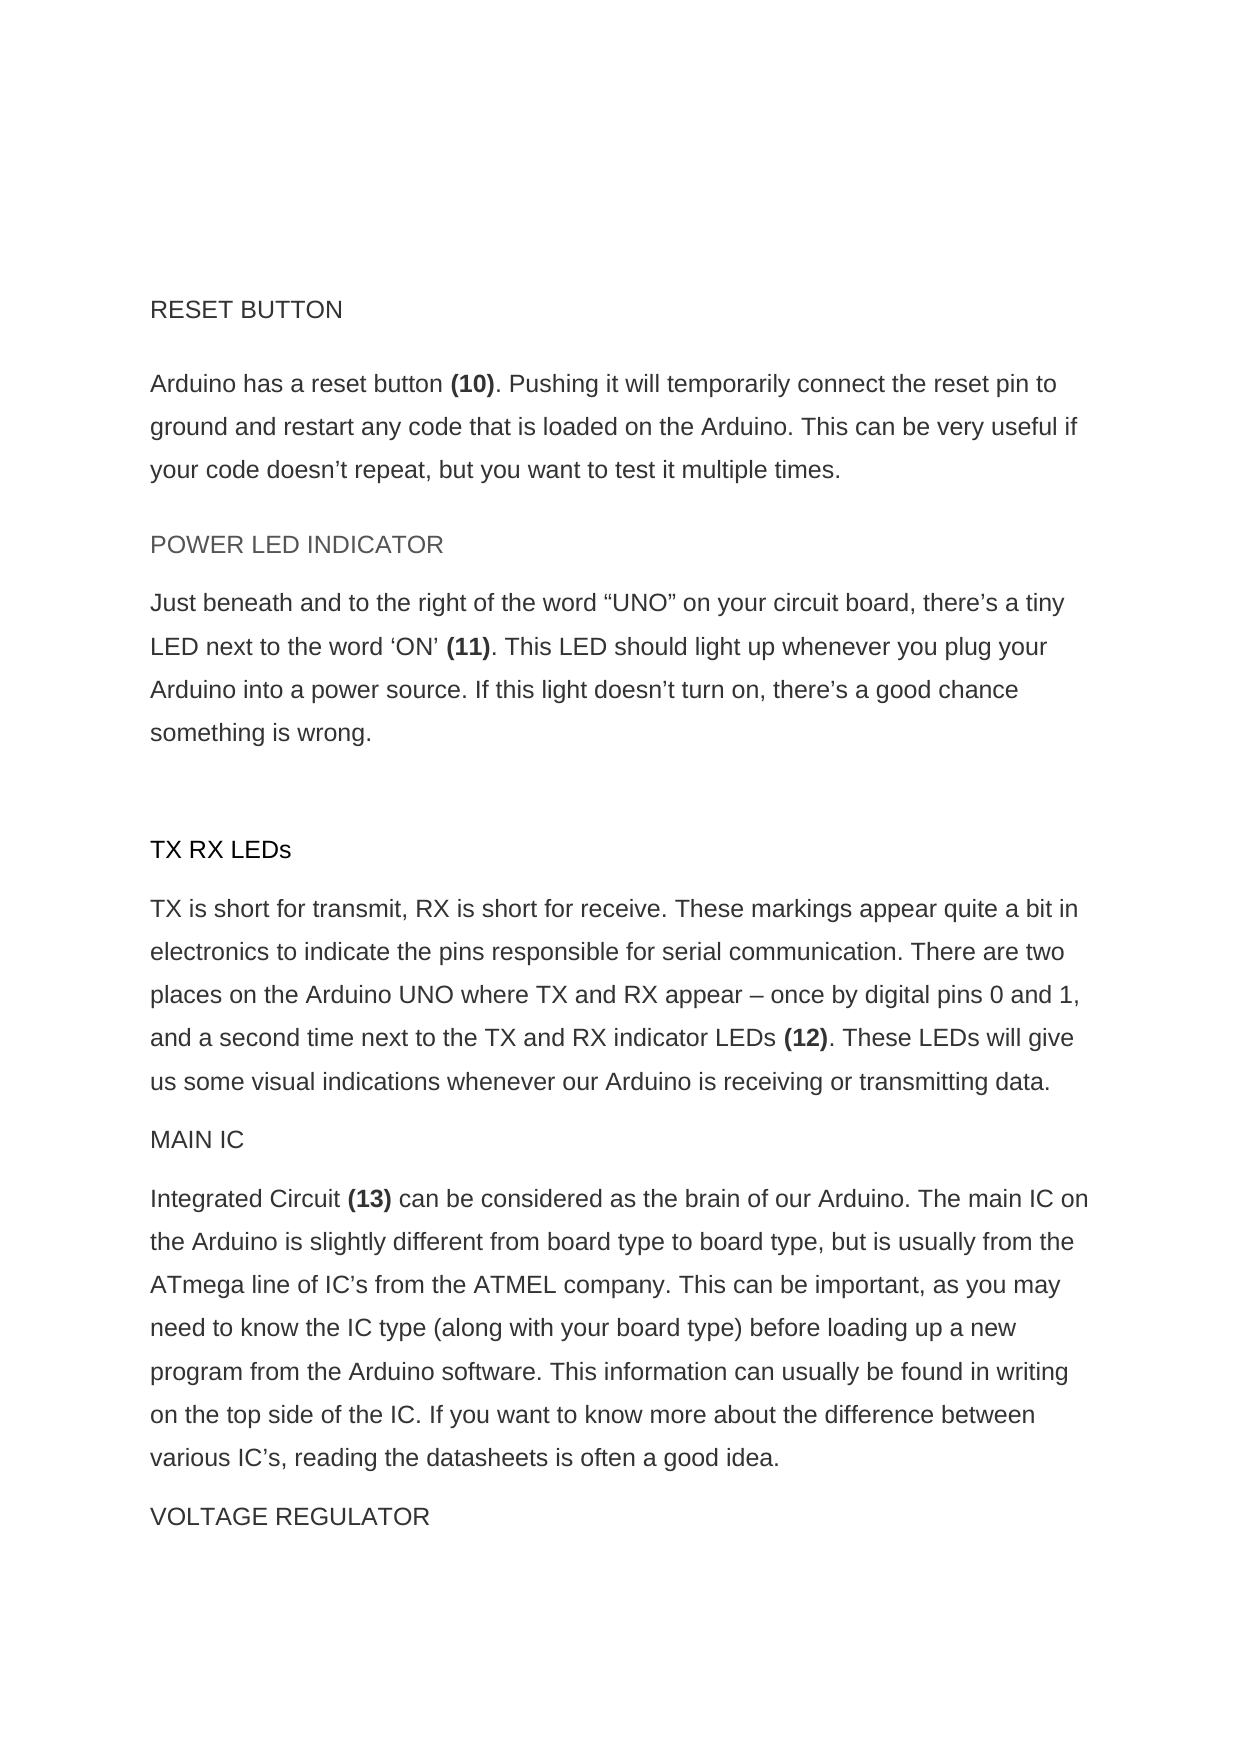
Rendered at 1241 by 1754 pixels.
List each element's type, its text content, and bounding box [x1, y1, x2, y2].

text RESET BUTTON [150, 294, 1090, 323]
text MAIN IC [150, 1125, 1090, 1154]
subtitle POWER LED INDICATOR [150, 529, 1090, 558]
subtitle Arduino has a reset button (10). Pushing it will temporarily connect the reset pin to ground and restart any code that is loaded on the Arduino. This can be very useful if your code doesn’t repeat, but you want to test it multiple times. [150, 369, 1090, 484]
text TX RX LEDs [150, 835, 1090, 864]
text Integrated Circuit (13) can be considered as the brain of our Arduino. The main IC on the Arduino is slightly different from board type to board type, but is usually from the ATmega line of IC’s from the ATMEL company. This can be important, as you may need to know the IC type (along with your board type) before loading up a new program from the Arduino software. This information can usually be found in writing on the top side of the IC. If you want to know more about the difference between various IC’s, reading the datasheets is often a good idea. [150, 1184, 1090, 1471]
text Just beneath and to the right of the word “UNO” on your circuit board, there’s a tiny LED next to the word ‘ON’ (11). This LED should light up whenever you plug your Arduino into a power source. If this light doesn’t turn on, there’s a good chance something is wrong. [150, 588, 1090, 746]
text TX is short for transmit, RX is short for receive. These markings appear quite a bit in electronics to indicate the pins responsible for serial communication. There are two places on the Arduino UNO where TX and RX appear – once by digital pins 0 and 1, and a second time next to the TX and RX indicator LEDs (12). These LEDs will give us some visual indications whenever our Arduino is receiving or transmitting data. [150, 894, 1090, 1095]
text VOLTAGE REGULATOR [150, 1501, 1090, 1530]
